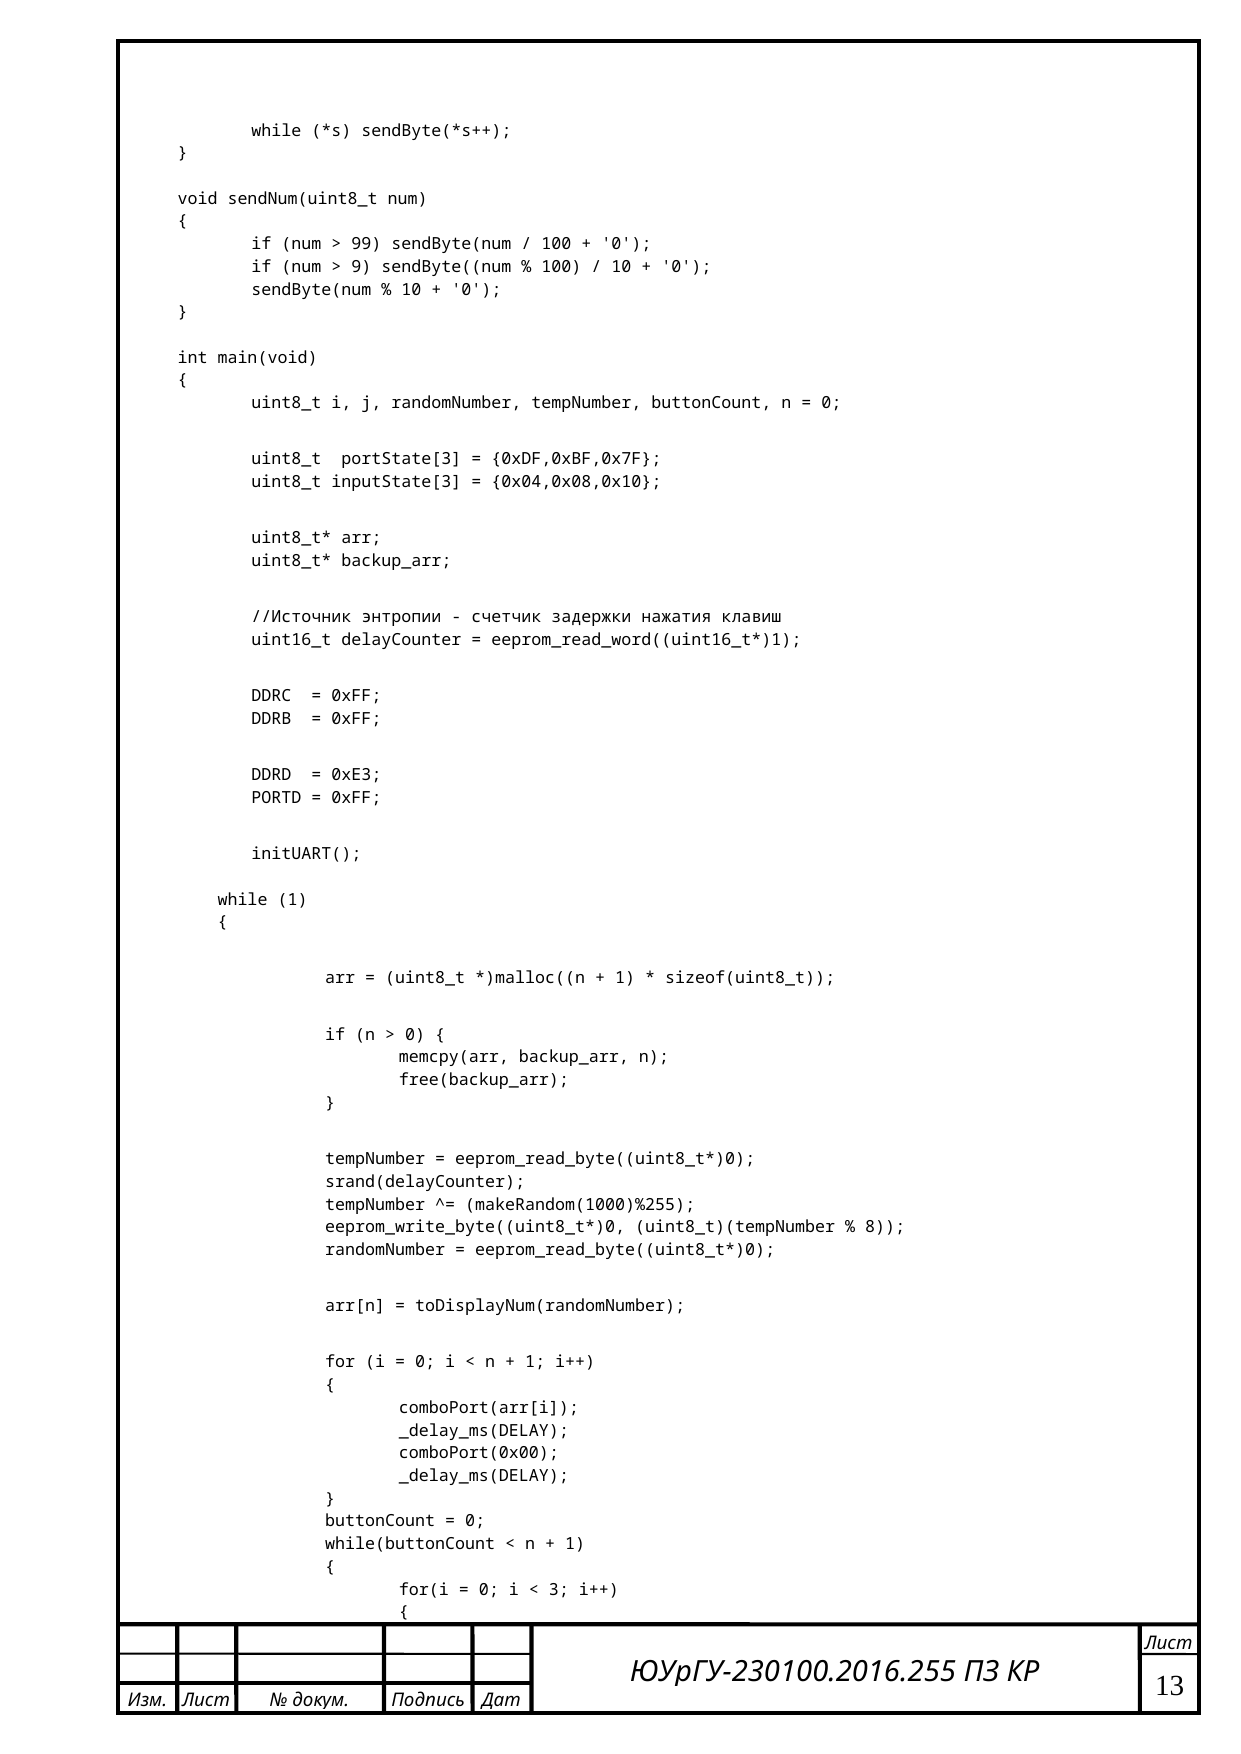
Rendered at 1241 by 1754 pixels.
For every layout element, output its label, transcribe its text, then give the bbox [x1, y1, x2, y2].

text { [177, 1554, 1152, 1577]
text srand(delayCounter); [177, 1169, 1152, 1192]
text } [177, 141, 1152, 163]
text while (*s) sendByte(*s++); [177, 118, 1152, 141]
text sendByte(num % 10 + '0'); [177, 277, 1152, 300]
text memcpy(arr, backup_arr, n); [177, 1045, 1152, 1068]
text PORTD = 0xFF; [177, 785, 1152, 808]
text while (1) [177, 887, 1152, 910]
text } [177, 1486, 1152, 1509]
text DDRB = 0xFF; [177, 706, 1152, 729]
text uint8_t* arr; [177, 526, 1152, 548]
text eeprom_write_byte((uint8_t*)0, (uint8_t)(tempNumber % 8)); [177, 1215, 1152, 1237]
text comboPort(0x00); [177, 1441, 1152, 1463]
text { [177, 1373, 1152, 1395]
text uint8_t inputState[3] = {0x04,0x08,0x10}; [177, 469, 1152, 492]
text buttonCount = 0; [177, 1509, 1152, 1532]
text uint8_t i, j, randomNumber, tempNumber, buttonCount, n = 0; [177, 391, 1152, 413]
text randomNumber = eeprom_read_byte((uint8_t*)0); [177, 1237, 1152, 1260]
text while(buttonCount < n + 1) [177, 1532, 1152, 1554]
text comboPort(arr[i]); [177, 1395, 1152, 1418]
text arr[n] = toDisplayNum(randomNumber); [177, 1294, 1152, 1316]
text for(i = 0; i < 3; i++) [177, 1577, 1152, 1600]
text free(backup_arr); [177, 1068, 1152, 1090]
text { [177, 910, 1152, 932]
text _delay_ms(DELAY); [177, 1418, 1152, 1441]
text _delay_ms(DELAY); [177, 1463, 1152, 1486]
text } [177, 300, 1152, 322]
text for (i = 0; i < n + 1; i++) [177, 1350, 1152, 1373]
text if (num > 9) sendByte((num % 100) / 10 + '0'); [177, 254, 1152, 277]
text uint8_t* backup_arr; [177, 548, 1152, 571]
text uint8_t portState[3] = {0xDF,0xBF,0x7F}; [177, 447, 1152, 469]
text arr = (uint8_t *)malloc((n + 1) * sizeof(uint8_t)); [177, 966, 1152, 989]
text //Источник энтропии - счетчик задержки нажатия клавиш [177, 605, 1152, 627]
text tempNumber = eeprom_read_byte((uint8_t*)0); [177, 1147, 1152, 1169]
text initUART(); [177, 842, 1152, 864]
text { [177, 209, 1152, 232]
text int main(void) [177, 345, 1152, 368]
text } [177, 1090, 1152, 1113]
text { [177, 368, 1152, 391]
text uint16_t delayCounter = eeprom_read_word((uint16_t*)1); [177, 627, 1152, 650]
text DDRD = 0xE3; [177, 763, 1152, 785]
text if (num > 99) sendByte(num / 100 + '0'); [177, 232, 1152, 254]
text DDRC = 0xFF; [177, 684, 1152, 706]
text { [177, 1600, 1152, 1622]
text tempNumber ^= (makeRandom(1000)%255); [177, 1192, 1152, 1215]
text if (n > 0) { [177, 1022, 1152, 1045]
text void sendNum(uint8_t num) [177, 186, 1152, 209]
